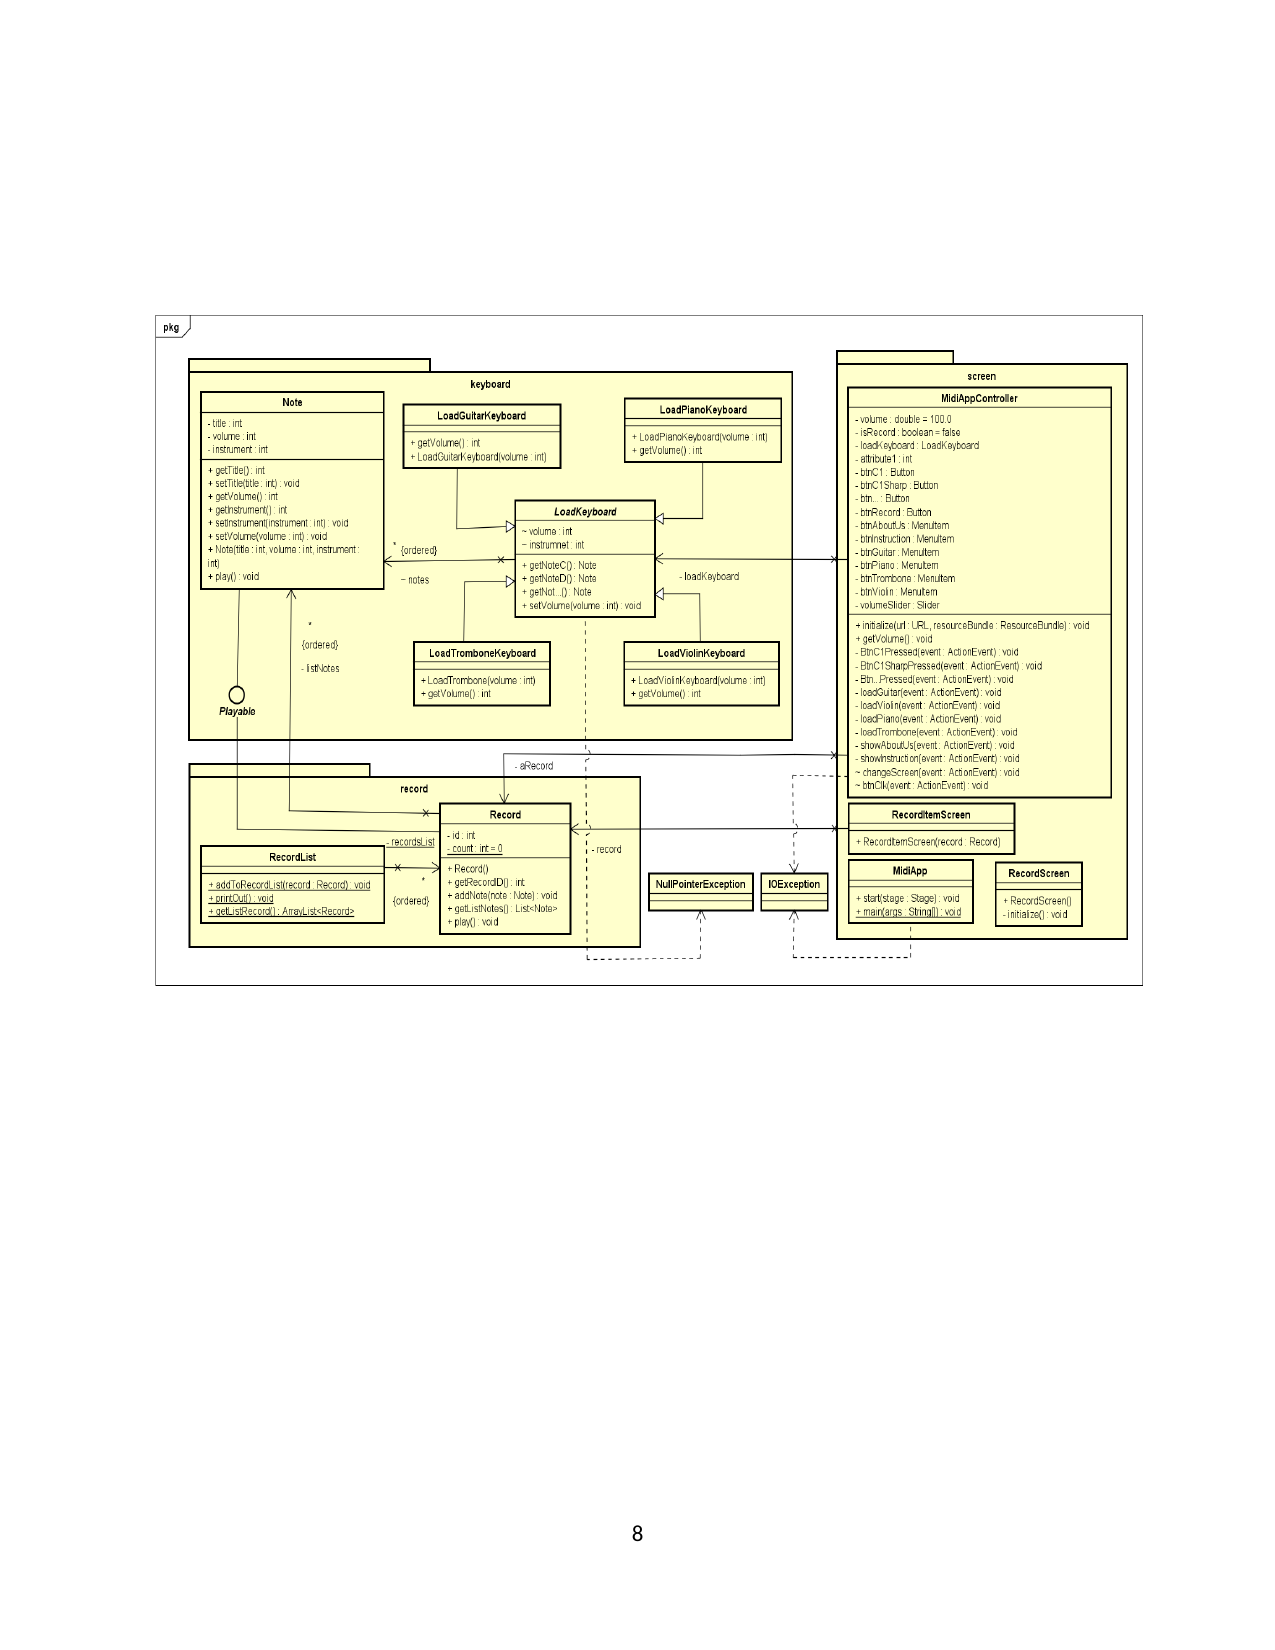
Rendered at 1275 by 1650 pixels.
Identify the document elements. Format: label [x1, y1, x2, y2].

picture [148, 306, 1149, 994]
